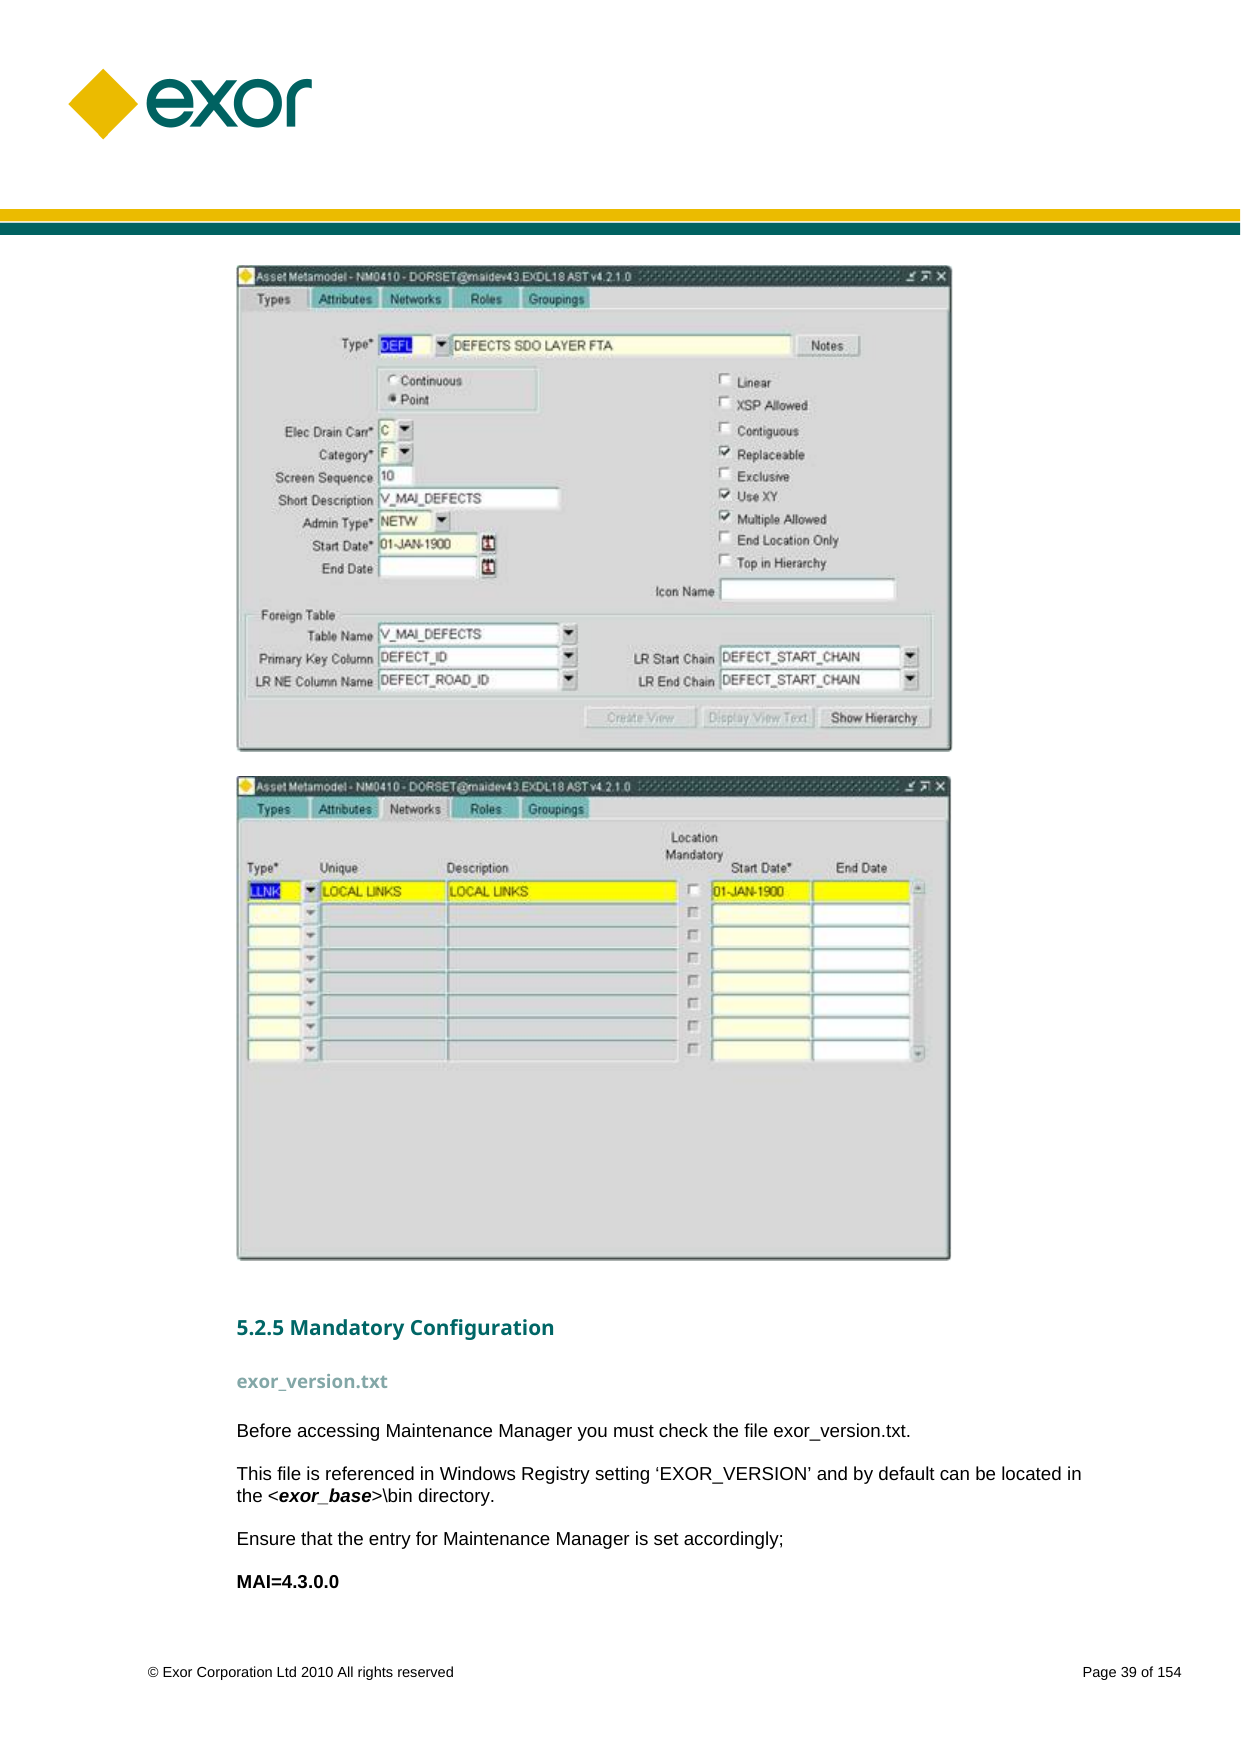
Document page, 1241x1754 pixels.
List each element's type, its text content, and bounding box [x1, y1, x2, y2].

text This file is referenced in Windows Registry setting ‘EXOR_VERSION’ and by default can be located in the <exor_base>\bin directory. [236, 1463, 1088, 1506]
text Ensure that the entry for Maintenance Manager is set accordingly; [236, 1528, 1088, 1549]
picture [236, 776, 952, 1261]
text Before accessing Maintenance Manager you must check the file exor_version.txt. [236, 1420, 1088, 1442]
subtitle Mandatory Configuration [236, 1313, 1088, 1342]
picture [236, 265, 953, 752]
subtitle exor_version.txt [236, 1368, 1088, 1394]
picture [0, 0, 1241, 236]
text MAI=4.3.0.0 [236, 1571, 1088, 1593]
